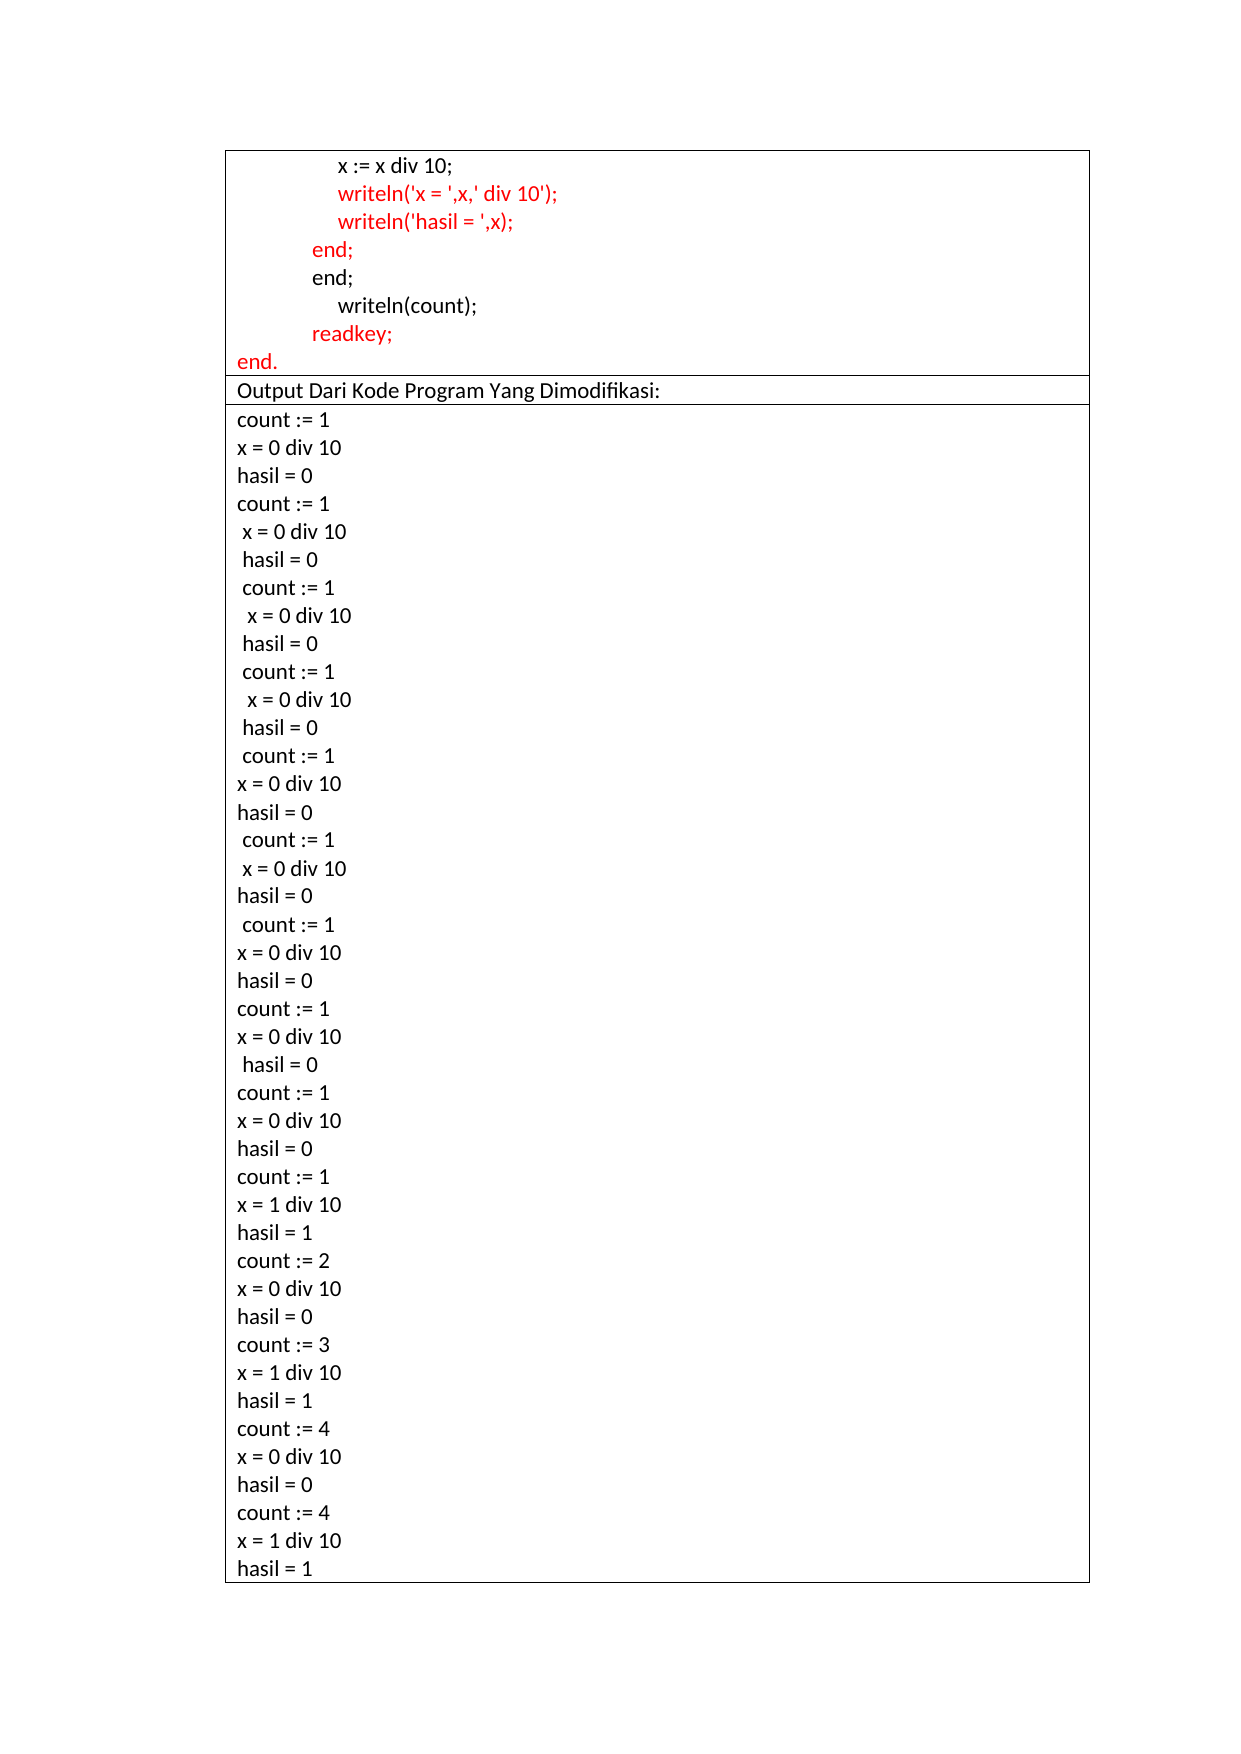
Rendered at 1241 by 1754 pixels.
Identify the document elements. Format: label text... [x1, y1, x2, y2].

table_cell Output Dari Kode Program Yang Dimodifikasi: [226, 376, 1089, 404]
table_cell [226, 151, 1089, 375]
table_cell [226, 405, 1089, 1582]
